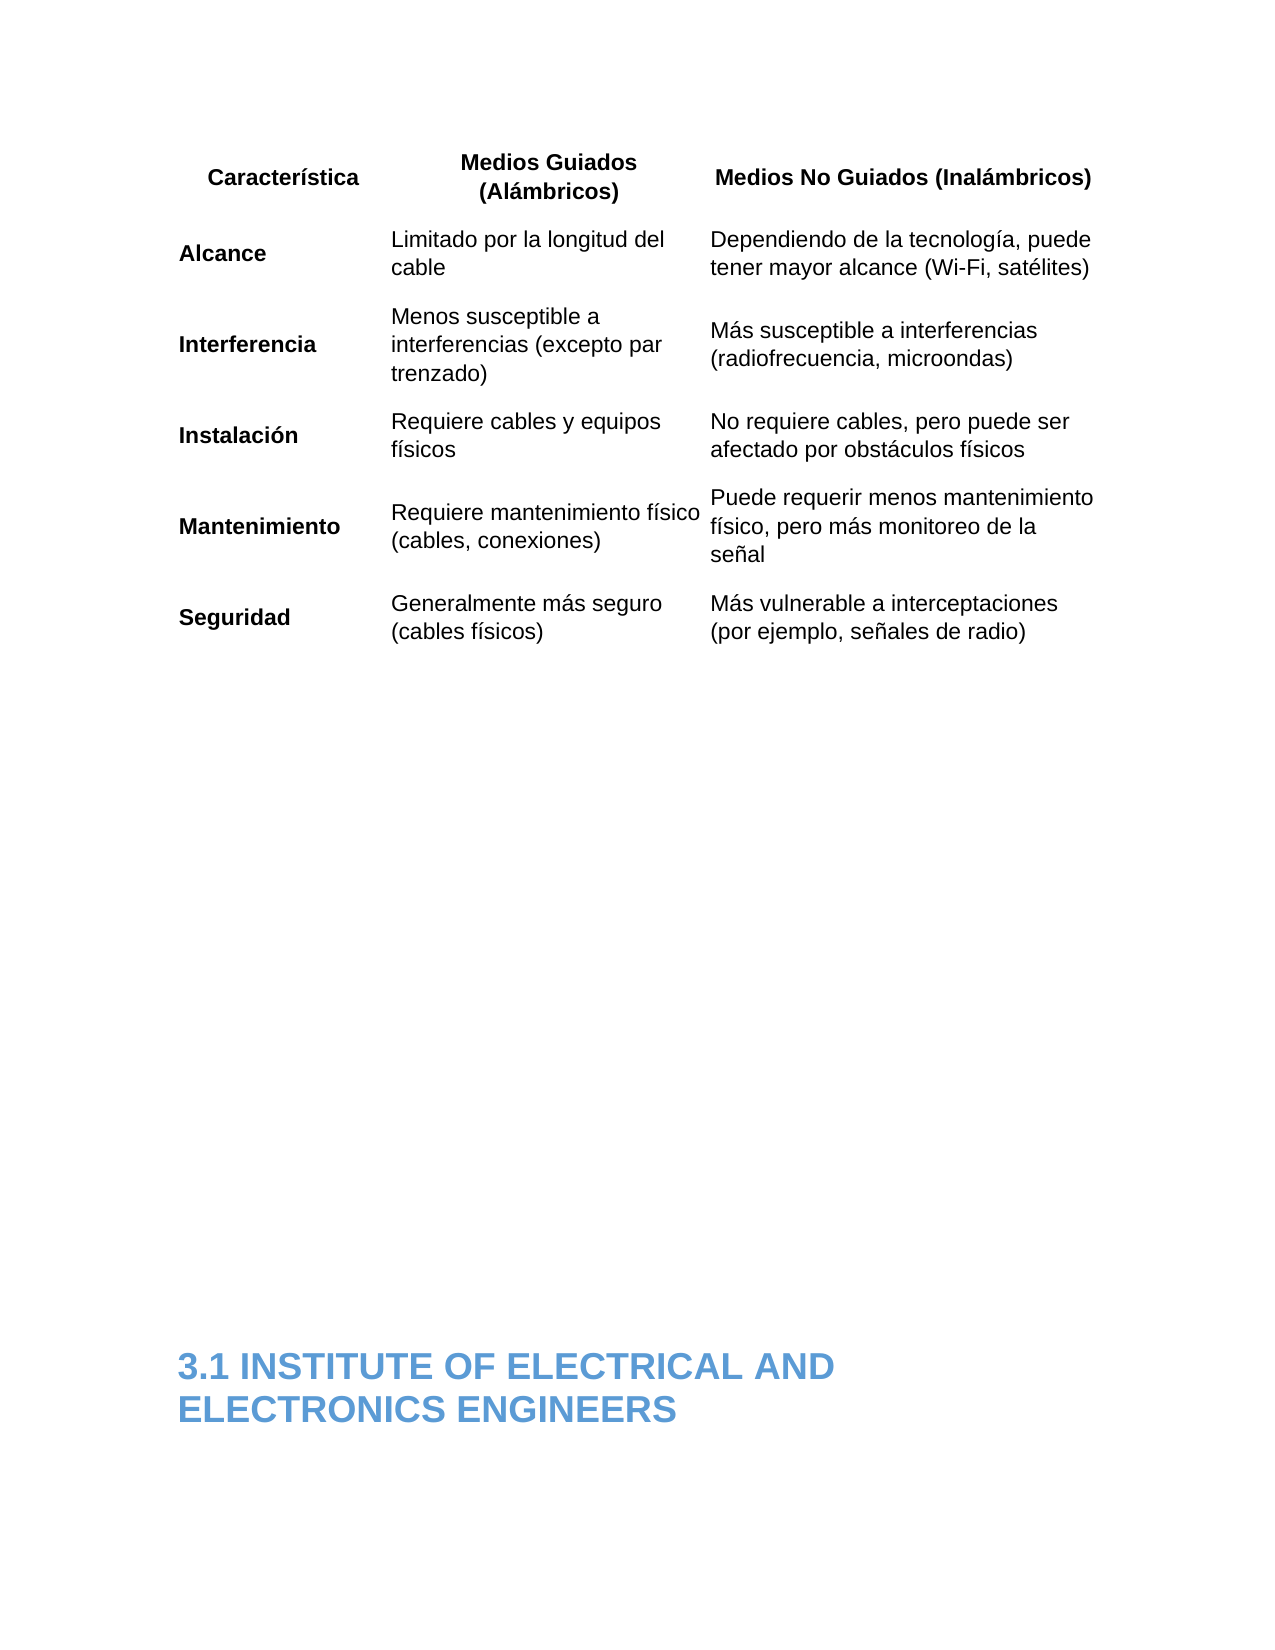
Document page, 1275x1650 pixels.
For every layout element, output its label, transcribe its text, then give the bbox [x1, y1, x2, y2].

table_header Característica [177, 148, 389, 224]
table_cell Mantenimiento [177, 483, 389, 588]
table_cell Instalación [177, 406, 389, 483]
table_cell Requiere mantenimiento físico (cables, conexiones) [389, 483, 708, 588]
table_cell Limitado por la longitud del cable [389, 224, 708, 301]
table_cell Seguridad [177, 588, 389, 664]
table_cell Más susceptible a interferencias (radiofrecuencia, microondas) [709, 301, 1098, 406]
table_cell Puede requerir menos mantenimiento físico, pero más monitoreo de la señal [709, 483, 1098, 588]
subtitle 3.1 INSTITUTE OF ELECTRICAL AND ELECTRONICS ENGINEERS [177, 1344, 1098, 1431]
table_cell Requiere cables y equipos físicos [389, 406, 708, 483]
table_header Medios Guiados (Alámbricos) [389, 148, 708, 224]
table_cell Generalmente más seguro (cables físicos) [389, 588, 708, 664]
table_cell Alcance [177, 224, 389, 301]
table_cell Más vulnerable a interceptaciones (por ejemplo, señales de radio) [709, 588, 1098, 664]
table_cell Interferencia [177, 301, 389, 406]
table_header Medios No Guiados (Inalámbricos) [709, 148, 1098, 224]
table_cell No requiere cables, pero puede ser afectado por obstáculos físicos [709, 406, 1098, 483]
table_cell Dependiendo de la tecnología, puede tener mayor alcance (Wi-Fi, satélites) [709, 224, 1098, 301]
table_cell Menos susceptible a interferencias (excepto par trenzado) [389, 301, 708, 406]
